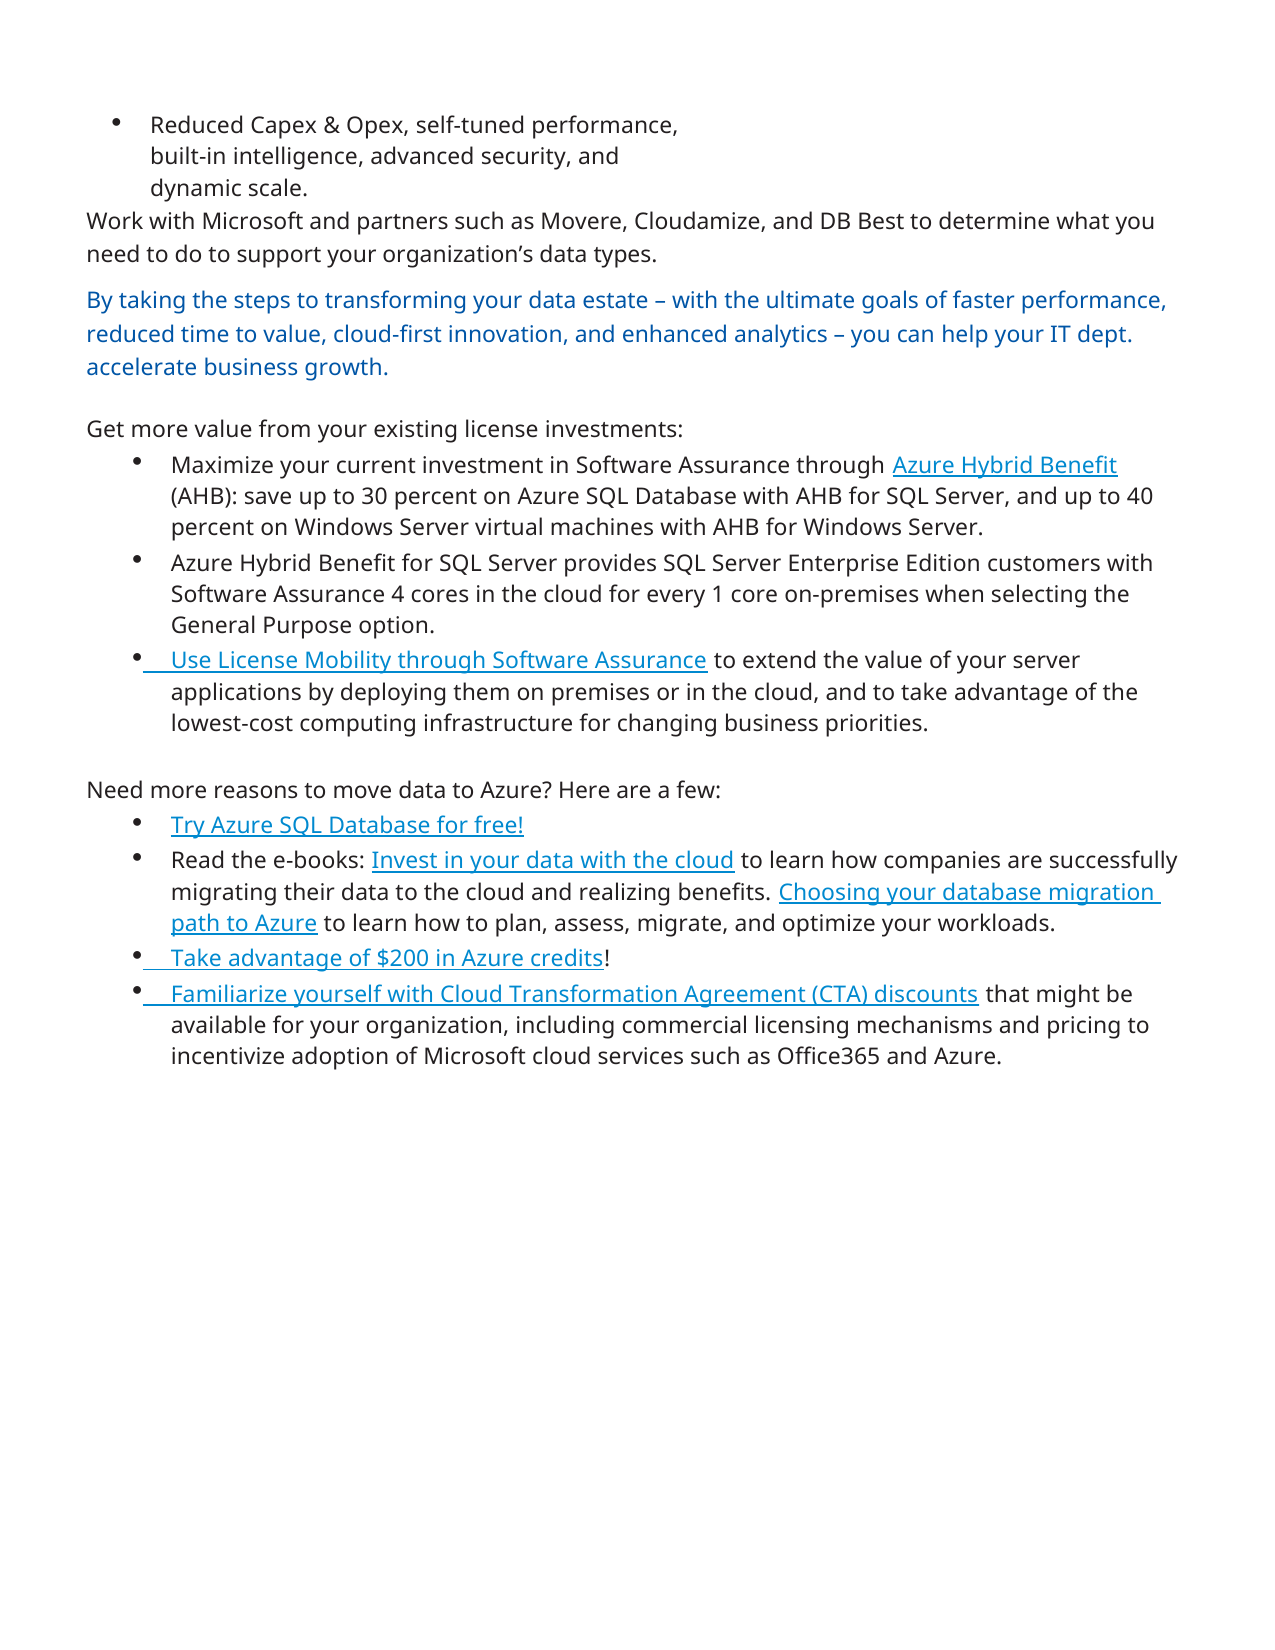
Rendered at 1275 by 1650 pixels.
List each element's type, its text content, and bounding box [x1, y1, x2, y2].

list Reduced Capex & Opex, self-tuned performance, built-in intelligence, advanced security, and dynamic scale. [112, 109, 703, 203]
table_header Work with Microsoft and partners such as Movere, Cloudamize, and DB Best to determine what you need to do to support your organization’s data types. By taking the steps to transforming your data estate – with the ultimate goals of faster performance, reduced time to value, cloud-first innovation, and enhanced analytics – you can help your IT dept. accelerate business growth. Get more value from your existing license investments: Maximize your current investment in Software Assurance through Azure Hybrid Benefit (AHB): save up to 30 percent on Azure SQL Database with AHB for SQL Server, and up to 40 percent on Windows Server virtual machines with AHB for Windows Server. Azure Hybrid Benefit for SQL Server provides SQL Server Enterprise Edition customers with Software Assurance 4 cores in the cloud for every 1 core on-premises when selecting the General Purpose option. Use License Mobility through Software Assurance to extend the value of your server applications by deploying them on premises or in the cloud, and to take advantage of the lowest-cost computing infrastructure for changing business priorities. Need more reasons to move data to Azure? Here are a few: Try Azure SQL Database for free! Read the e-books: Invest in your data with the cloud to learn how companies are successfully migrating their data to the cloud and realizing benefits. Choosing your database migration path to Azure to learn how to plan, assess, migrate, and optimize your workloads. Take advantage of $200 in Azure credits! Familiarize yourself with Cloud Transformation Agreement (CTA) discounts that might be available for your organization, including commercial licensing mechanisms and pricing to incentivize adoption of Microsoft cloud services such as Office365 and Azure. [75, 203, 1201, 1072]
